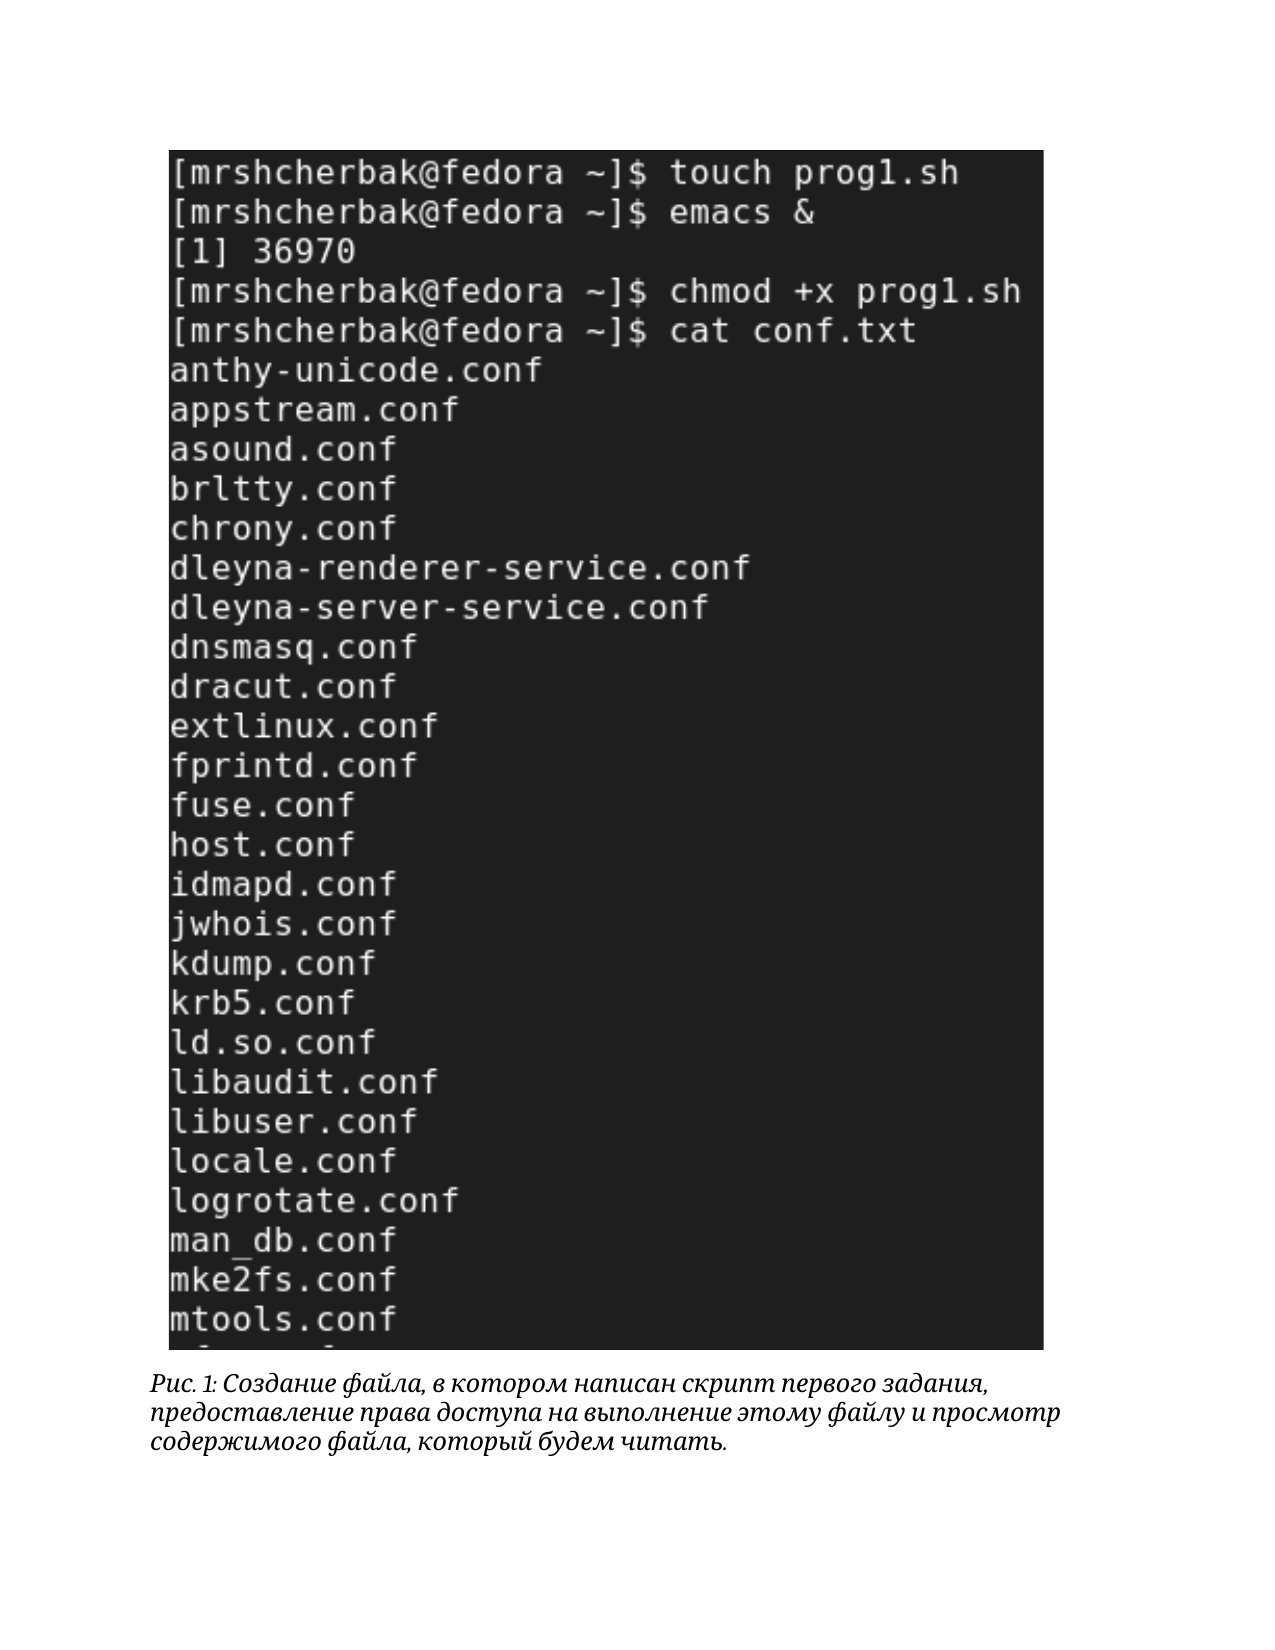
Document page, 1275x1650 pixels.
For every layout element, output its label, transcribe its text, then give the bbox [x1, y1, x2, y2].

text Рис. 1: Создание файла, в котором написан скрипт первого задания, предоставление права доступа на выполнение этому файлу и просмотр содержимого файла, который будем читать. [150, 1370, 1125, 1456]
picture [168, 150, 1044, 1350]
